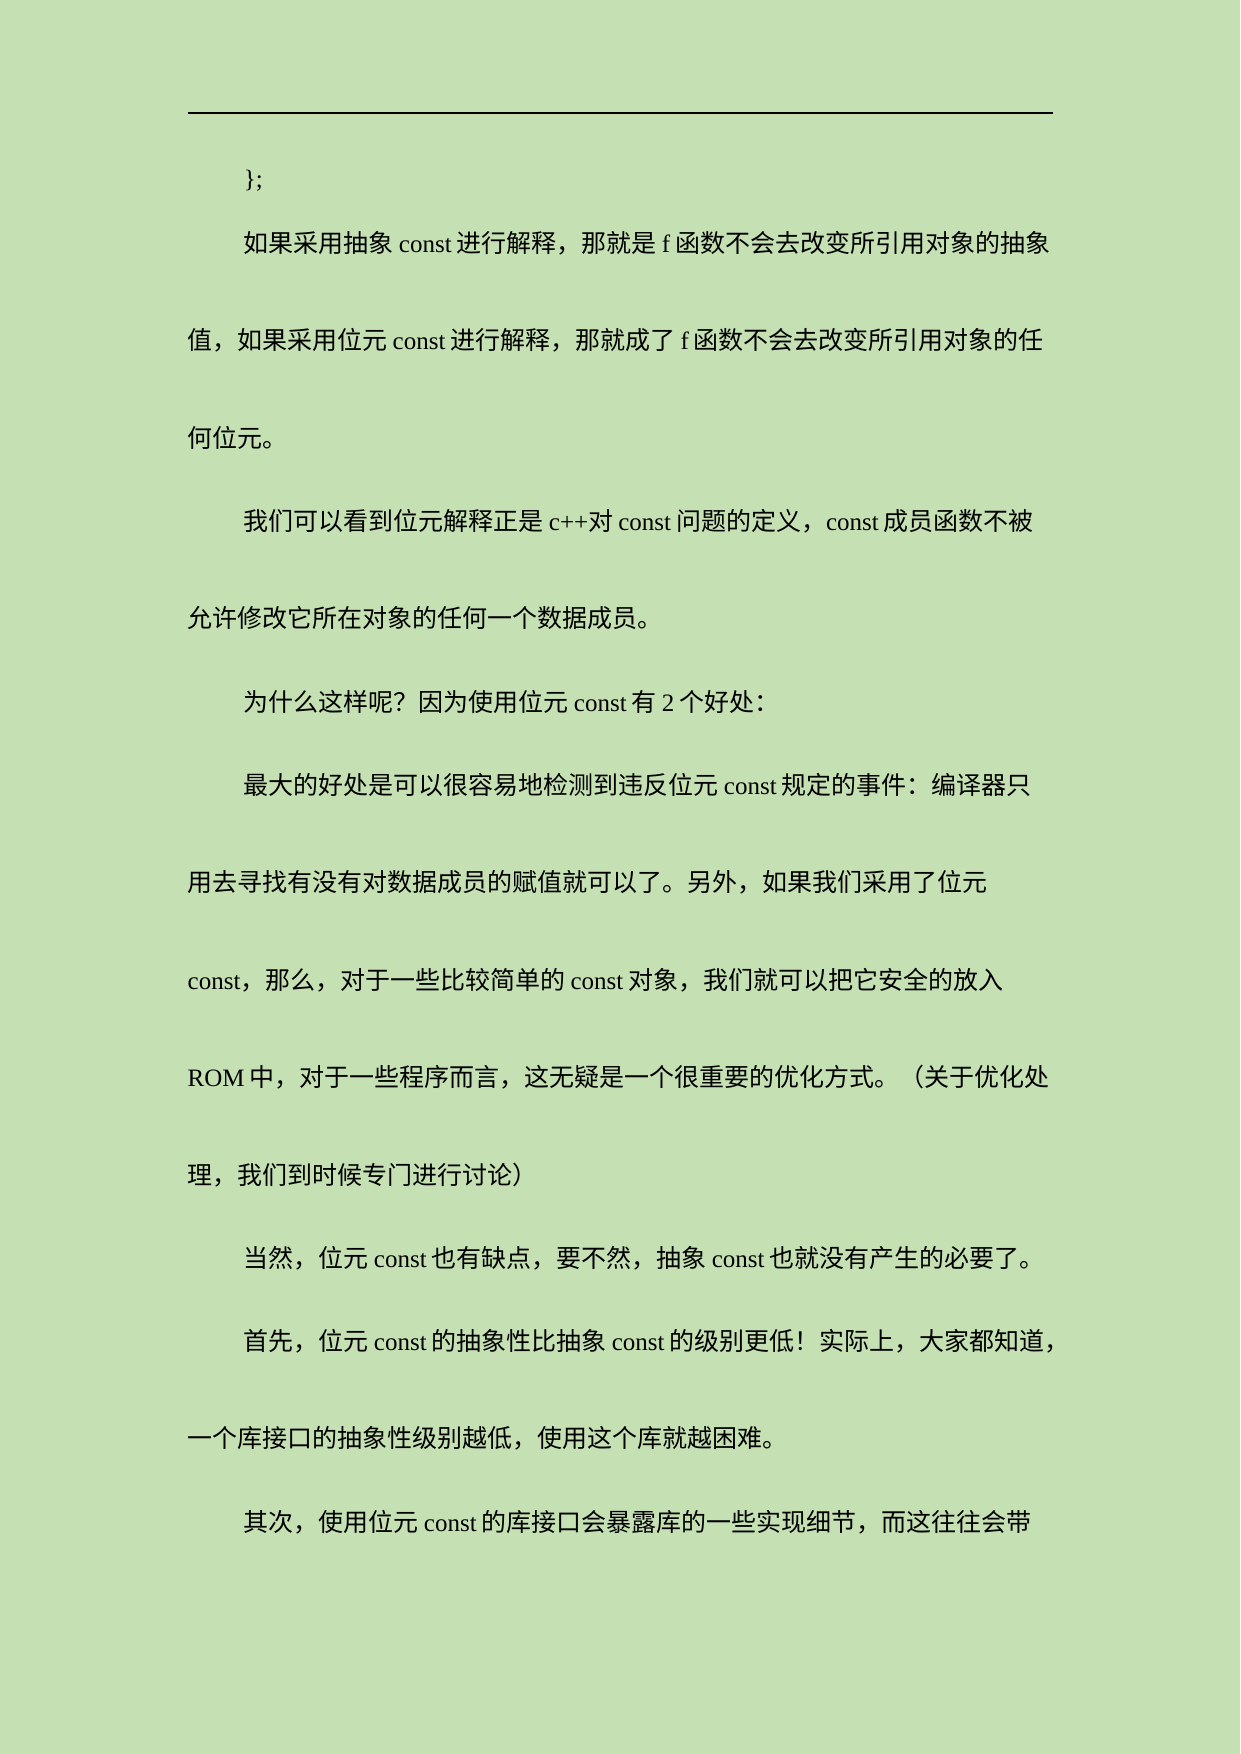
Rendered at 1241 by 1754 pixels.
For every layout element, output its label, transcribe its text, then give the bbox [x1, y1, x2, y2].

text 如果采用抽象const进行解释，那就是f函数不会去改变所引用对象的抽象值，如果采用位元const进行解释，那就成了f函数不会去改变所引用对象的任何位元。 [187, 209, 1053, 469]
text }; [187, 162, 1053, 194]
text 其次，使用位元const的库接口会暴露库的一些实现细节，而这往往会带来一些负面效应。所以，在库接口和程序实现细节上，我们都应该采用抽象const。 [187, 1488, 1053, 1553]
text 为什么这样呢？因为使用位元const有2个好处： [187, 668, 1053, 733]
text 我们可以看到位元解释正是c++对const问题的定义，const成员函数不被允许修改它所在对象的任何一个数据成员。 [187, 487, 1053, 649]
text 当然，位元const也有缺点，要不然，抽象const也就没有产生的必要了。 [187, 1224, 1053, 1289]
text 首先，位元const的抽象性比抽象const的级别更低！实际上，大家都知道，一个库接口的抽象性级别越低，使用这个库就越困难。 [187, 1307, 1053, 1469]
text 最大的好处是可以很容易地检测到违反位元const规定的事件：编译器只用去寻找有没有对数据成员的赋值就可以了。另外，如果我们采用了位元const，那么，对于一些比较简单的const对象，我们就可以把它安全的放入ROM中，对于一些程序而言，这无疑是一个很重要的优化方式。（关于优化处理，我们到时候专门进行讨论） [187, 751, 1053, 1206]
